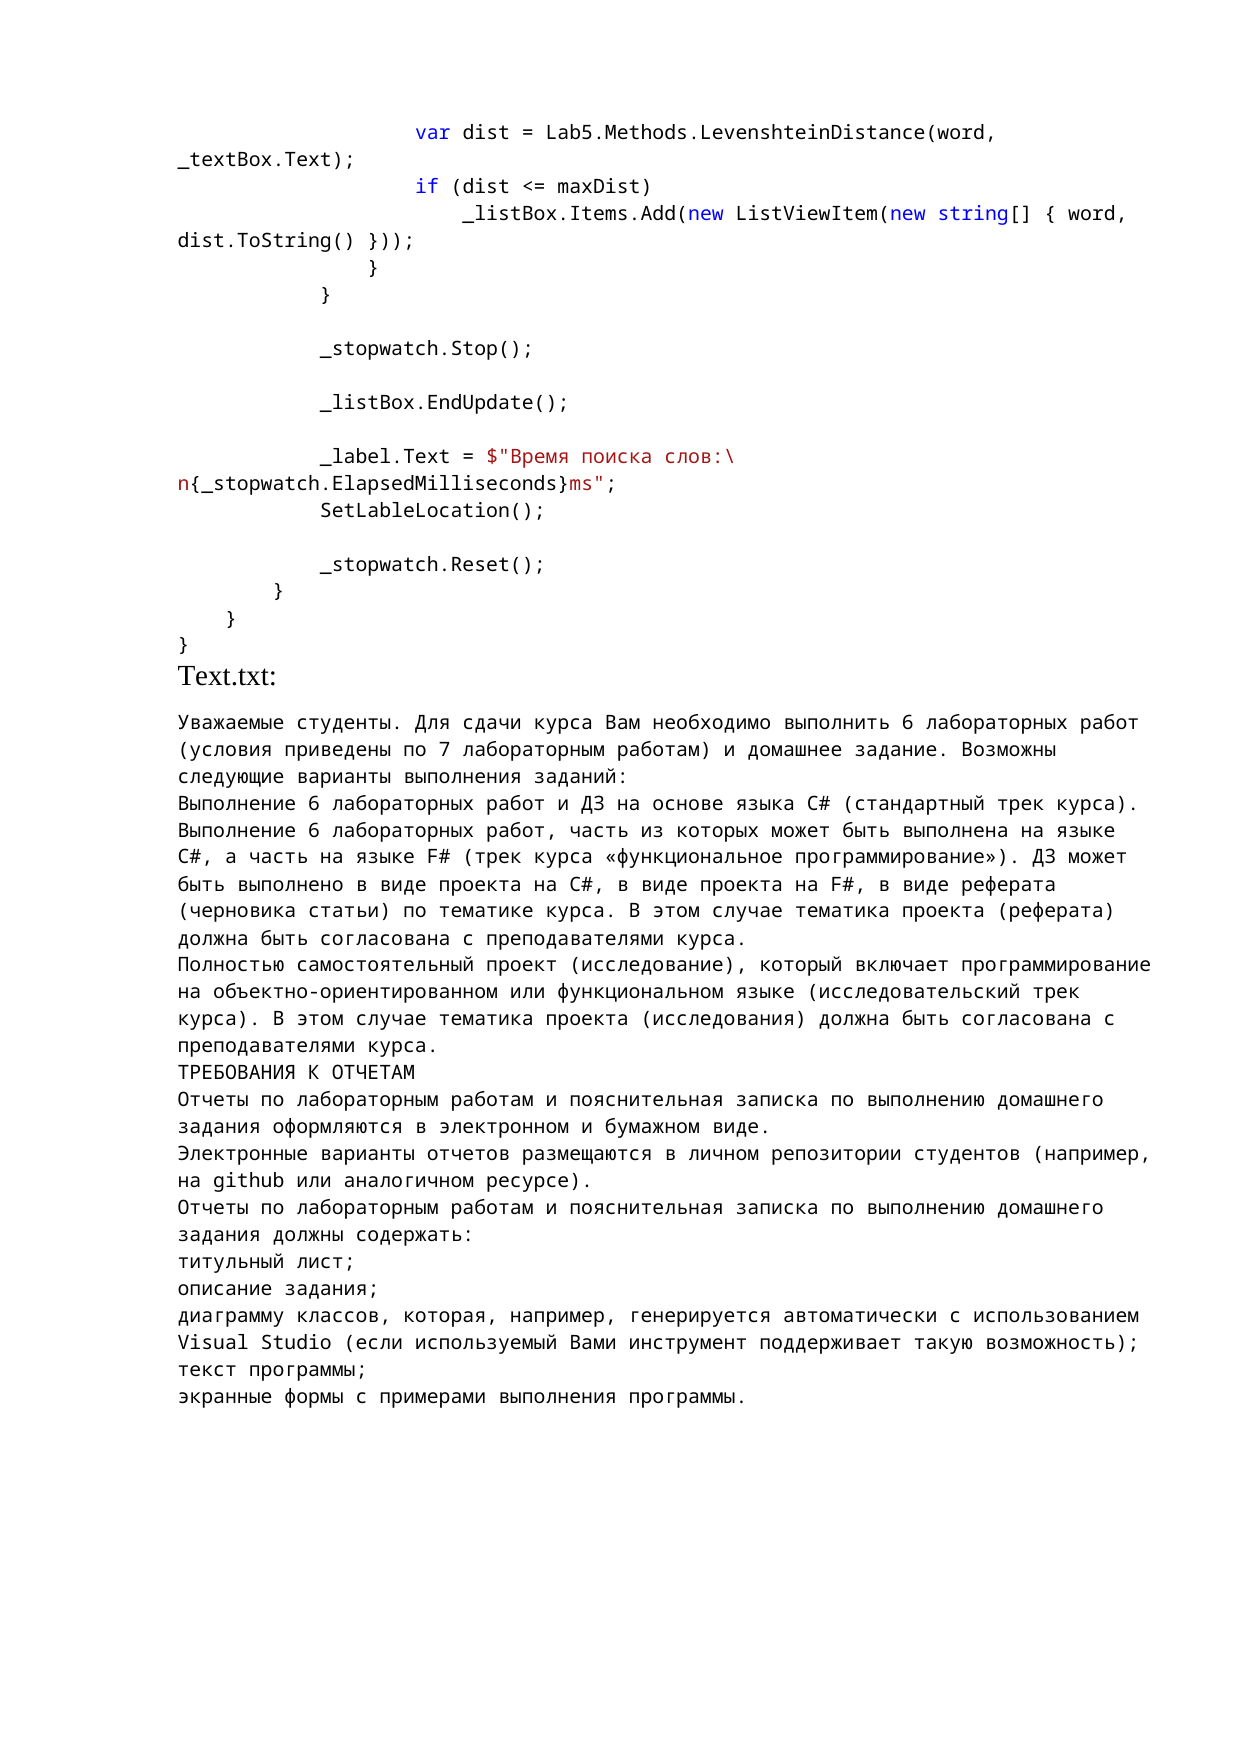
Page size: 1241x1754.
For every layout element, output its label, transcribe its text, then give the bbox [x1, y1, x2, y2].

text _stopwatch.Reset(); [177, 550, 1152, 577]
text } [177, 280, 1152, 307]
text } [177, 253, 1152, 280]
text диаграмму классов, которая, например, генерируется автоматически с использованием Visual Studio (если используемый Вами инструмент поддерживает такую возможность); [177, 1301, 1152, 1355]
text описание задания; [177, 1274, 1152, 1301]
text Отчеты по лабораторным работам и пояснительная записка по выполнению домашнего задания оформляются в электронном и бумажном виде. [177, 1086, 1152, 1139]
text if (dist <= maxDist) [177, 172, 1152, 199]
text } [177, 604, 1152, 631]
text экранные формы с примерами выполнения программы. [177, 1382, 1152, 1409]
text } [177, 631, 1152, 658]
text } [177, 577, 1152, 604]
text Выполнение 6 лабораторных работ, часть из которых может быть выполнена на языке C#, а часть на языке F# (трек курса «функциональное программирование»). ДЗ может быть выполнено в виде проекта на C#, в виде проекта на F#, в виде реферата (черновика статьи) по тематике курса. В этом случае тематика проекта (реферата) должна быть согласована с преподавателями курса. [177, 816, 1152, 951]
text _listBox.EndUpdate(); [177, 388, 1152, 415]
text текст программы; [177, 1355, 1152, 1382]
text _label.Text = $"Время поиска слов:\n{_stopwatch.ElapsedMilliseconds}ms"; [177, 442, 1152, 496]
text ТРЕБОВАНИЯ К ОТЧЕТАМ [177, 1059, 1152, 1086]
text Text.txt: [177, 658, 1152, 691]
text Выполнение 6 лабораторных работ и ДЗ на основе языка C# (стандартный трек курса). [177, 789, 1152, 816]
text _stopwatch.Stop(); [177, 334, 1152, 361]
text _listBox.Items.Add(new ListViewItem(new string[] { word, dist.ToString() })); [177, 199, 1152, 253]
text титульный лист; [177, 1247, 1152, 1274]
text Электронные варианты отчетов размещаются в личном репозитории студентов (например, на github или аналогичном ресурсе). [177, 1139, 1152, 1193]
text Уважаемые студенты. Для сдачи курса Вам необходимо выполнить 6 лабораторных работ (условия приведены по 7 лабораторным работам) и домашнее задание. Возможны следующие варианты выполнения заданий: [177, 708, 1152, 789]
text SetLableLocation(); [177, 496, 1152, 523]
text Отчеты по лабораторным работам и пояснительная записка по выполнению домашнего задания должны содержать: [177, 1193, 1152, 1247]
text Полностью самостоятельный проект (исследование), который включает программирование на объектно-ориентированном или функциональном языке (исследовательский трек курса). В этом случае тематика проекта (исследования) должна быть согласована с преподавателями курса. [177, 951, 1152, 1059]
text var dist = Lab5.Methods.LevenshteinDistance(word, _textBox.Text); [177, 118, 1152, 172]
